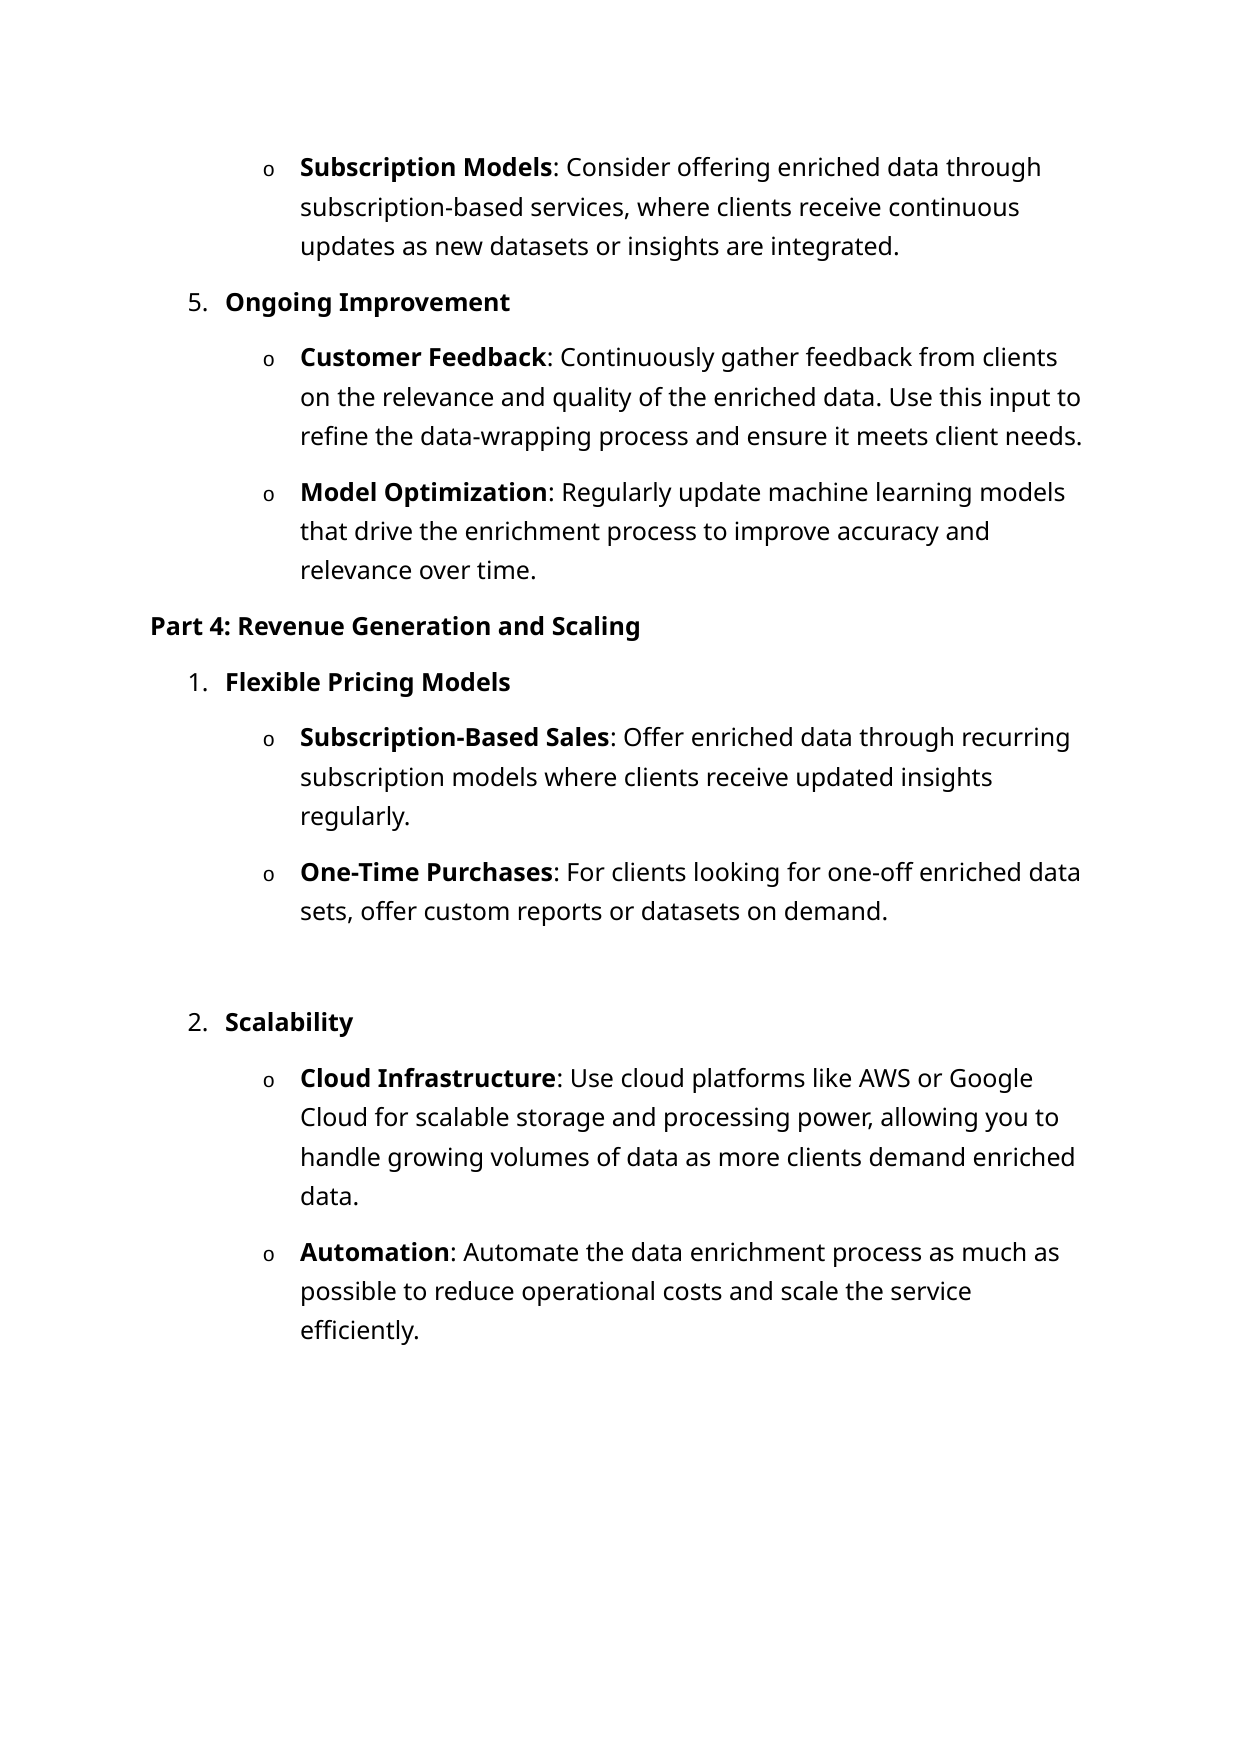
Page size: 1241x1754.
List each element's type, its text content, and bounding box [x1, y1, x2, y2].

list Subscription-Based Sales: Offer enriched data through recurring subscription models where clients receive updated insights regularly. [262, 720, 1090, 832]
list Cloud Infrastructure: Use cloud platforms like AWS or Google Cloud for scalable storage and processing power, allowing you to handle growing volumes of data as more clients demand enriched data. [262, 1061, 1090, 1212]
list One-Time Purchases: For clients looking for one-off enriched data sets, offer custom reports or datasets on demand. [262, 854, 1090, 927]
list Scalability [187, 1005, 1090, 1039]
list Model Optimization: Regularly update machine learning models that drive the enrichment process to improve accuracy and relevance over time. [262, 474, 1090, 587]
list Automation: Automate the data enrichment process as much as possible to reduce operational costs and scale the service efficiently. [262, 1234, 1090, 1347]
text Part 4: Revenue Generation and Scaling [150, 608, 1090, 642]
list Ongoing Improvement [187, 284, 1090, 318]
list Subscription Models: Consider offering enriched data through subscription-based services, where clients receive continuous updates as new datasets or insights are integrated. [262, 150, 1090, 262]
list Flexible Pricing Models [187, 664, 1090, 698]
list Customer Feedback: Continuously gather feedback from clients on the relevance and quality of the enriched data. Use this input to refine the data-wrapping process and ensure it meets client needs. [262, 340, 1090, 452]
